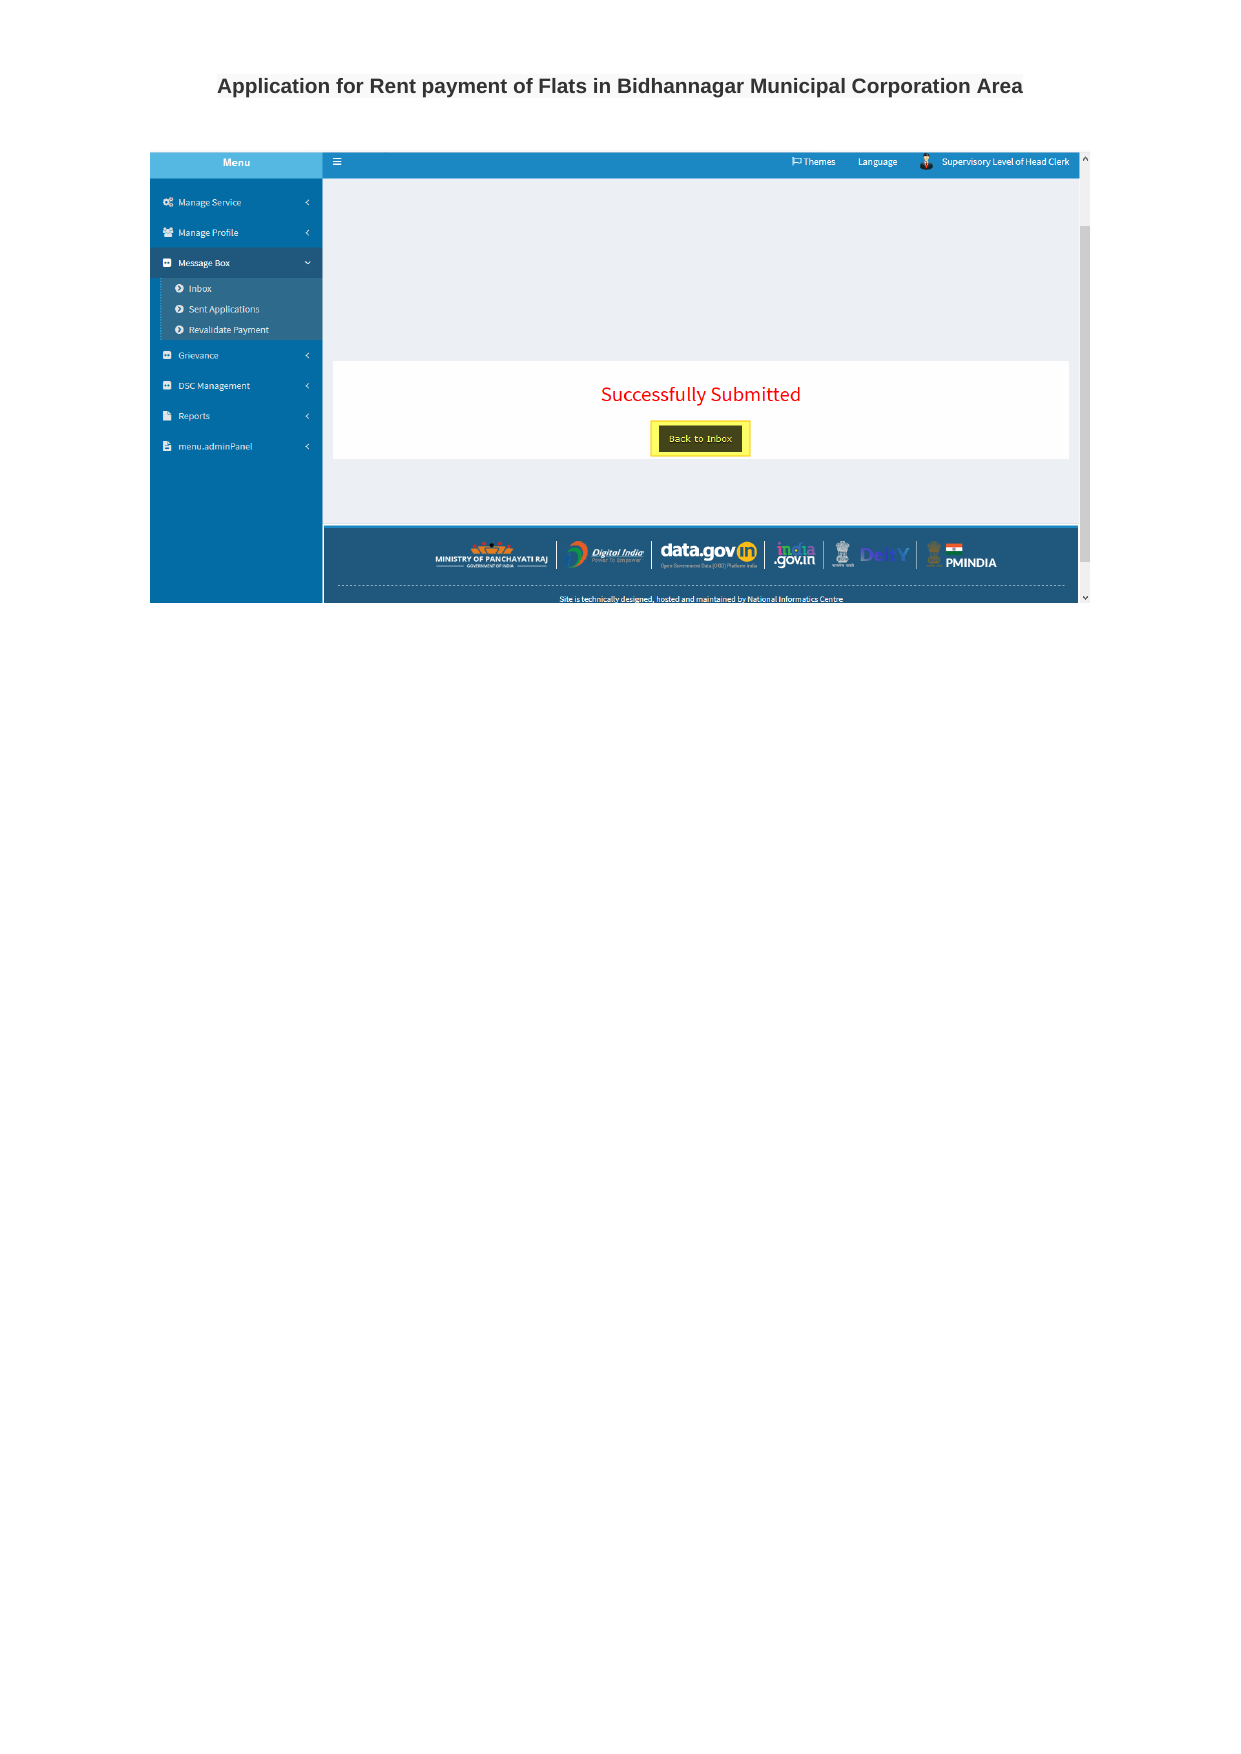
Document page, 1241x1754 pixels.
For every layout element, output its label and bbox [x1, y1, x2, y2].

picture [150, 150, 1091, 603]
